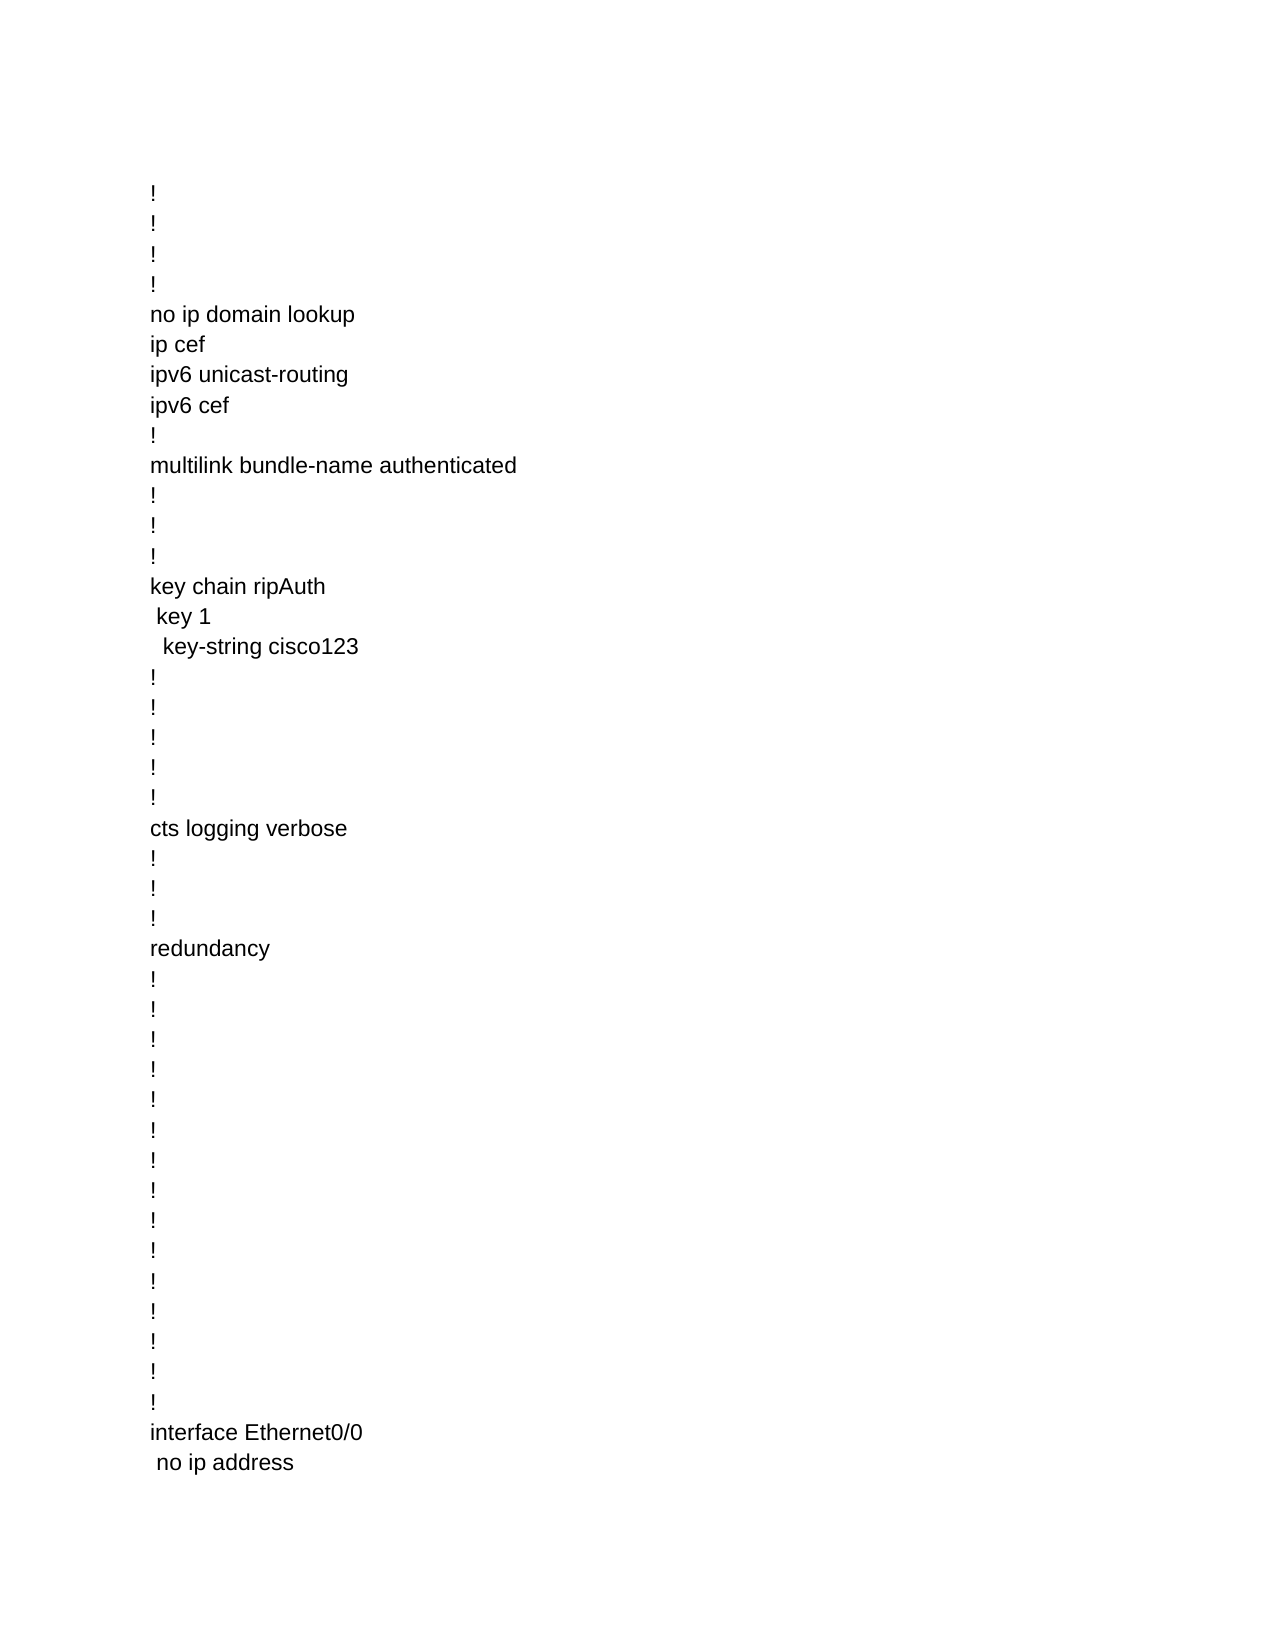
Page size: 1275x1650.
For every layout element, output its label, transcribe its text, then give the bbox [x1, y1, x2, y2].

text ! [150, 1117, 1125, 1143]
text ! [150, 905, 1125, 932]
text ! [150, 543, 1125, 569]
text ! [150, 210, 1125, 237]
text key chain ripAuth [150, 573, 1125, 599]
text ! [150, 754, 1125, 781]
text ! [150, 1388, 1125, 1415]
text key 1 [150, 603, 1125, 629]
text ipv6 cef [150, 392, 1125, 418]
text ! [150, 1207, 1125, 1234]
text ! [150, 1298, 1125, 1324]
text ! [150, 180, 1125, 207]
text key-string cisco123 [150, 633, 1125, 660]
text multilink bundle-name authenticated [150, 452, 1125, 478]
text ! [150, 784, 1125, 811]
text ! [150, 875, 1125, 901]
text no ip address [150, 1449, 1125, 1475]
text no ip domain lookup [150, 301, 1125, 327]
text ! [150, 996, 1125, 1022]
text ! [150, 512, 1125, 539]
text ipv6 unicast-routing [150, 361, 1125, 388]
text ! [150, 1268, 1125, 1294]
text cts logging verbose [150, 814, 1125, 841]
text ! [150, 1177, 1125, 1203]
text ! [150, 694, 1125, 720]
text ! [150, 1086, 1125, 1113]
text ! [150, 1026, 1125, 1052]
text ! [150, 271, 1125, 297]
text ! [150, 1056, 1125, 1083]
text ip cef [150, 331, 1125, 358]
text ! [150, 845, 1125, 871]
text ! [150, 422, 1125, 448]
text ! [150, 482, 1125, 509]
text ! [150, 241, 1125, 267]
text ! [150, 1328, 1125, 1354]
text ! [150, 1358, 1125, 1385]
text ! [150, 724, 1125, 750]
text ! [150, 663, 1125, 690]
text interface Ethernet0/0 [150, 1419, 1125, 1445]
text redundancy [150, 935, 1125, 962]
text ! [150, 1237, 1125, 1264]
text ! [150, 966, 1125, 992]
text ! [150, 1147, 1125, 1173]
